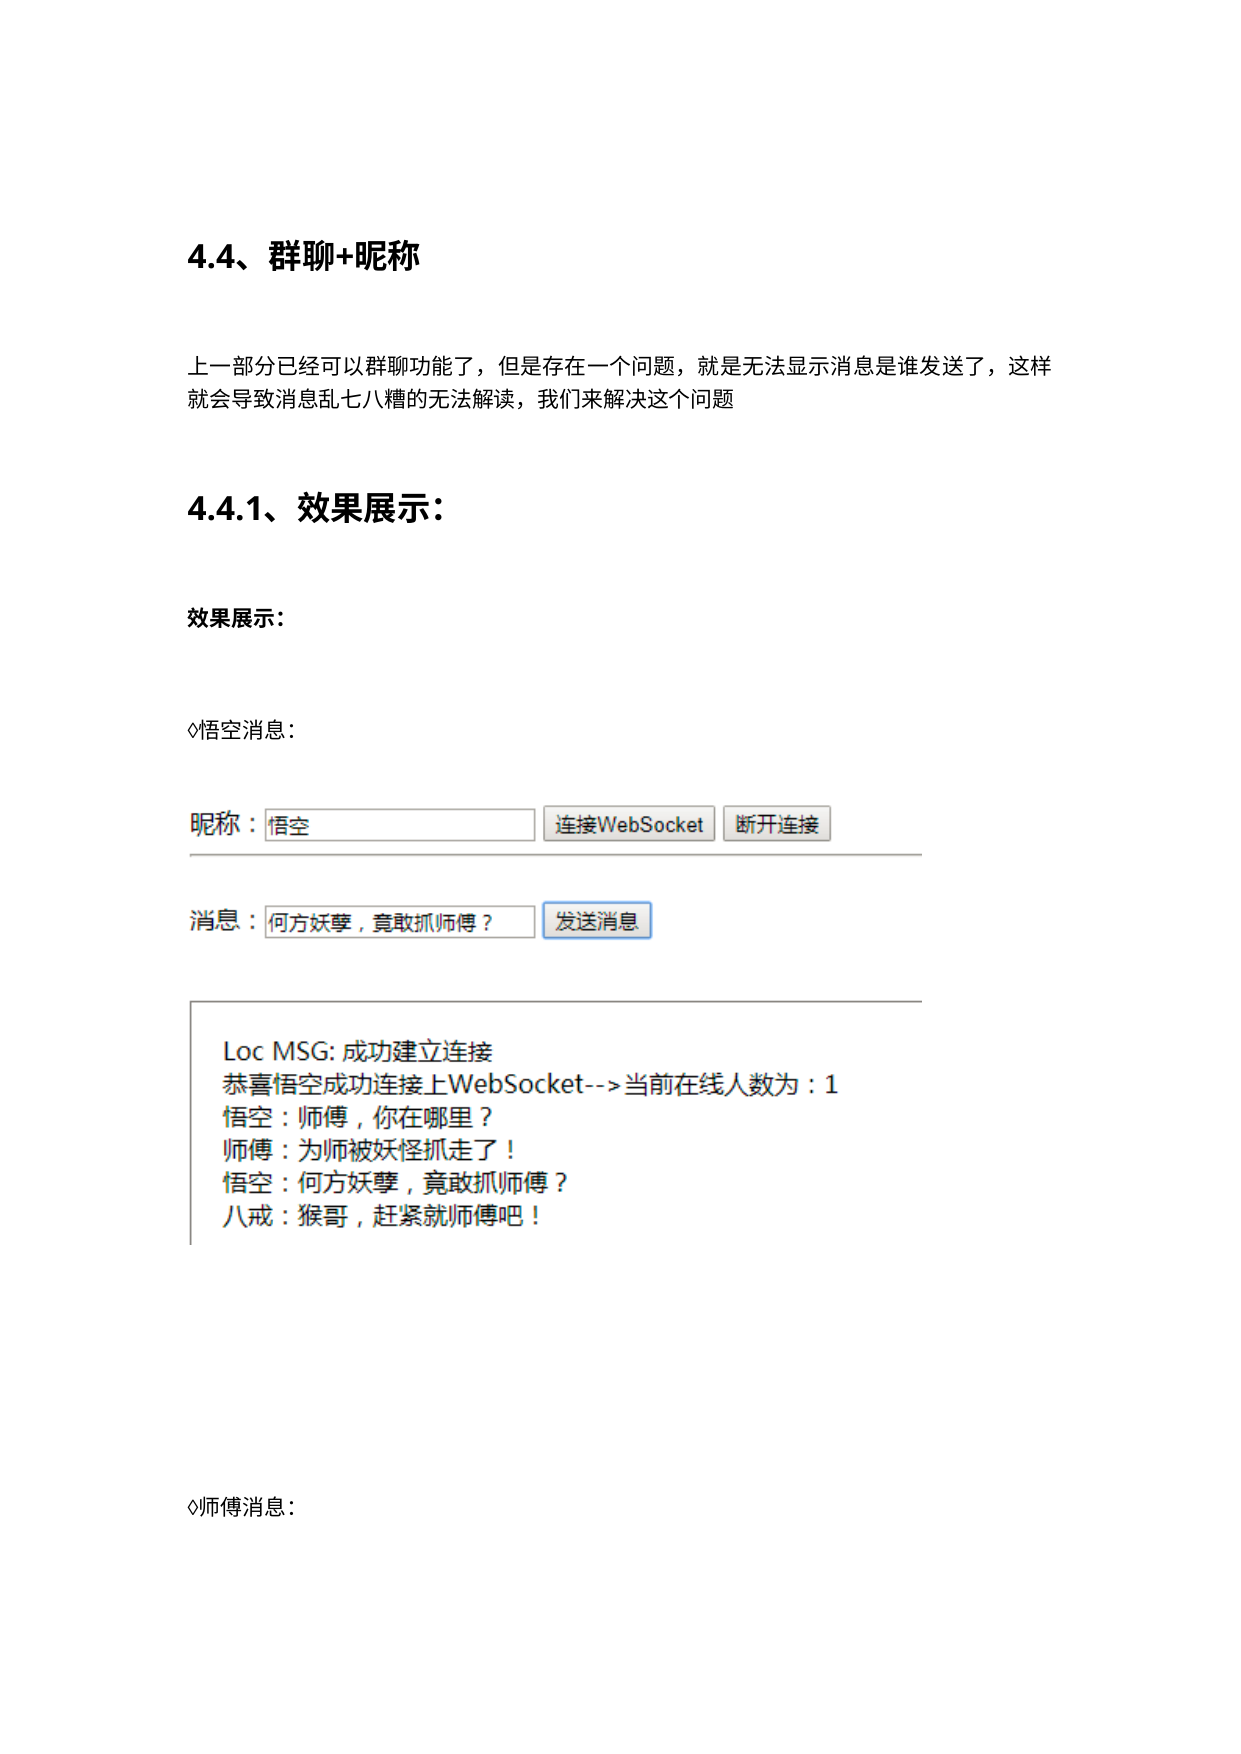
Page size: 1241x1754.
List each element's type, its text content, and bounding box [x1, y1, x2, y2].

subtitle 4.4.1、效果展示： [187, 473, 1053, 538]
text 悟空消息： [187, 713, 1053, 745]
subtitle 4.4、群聊+昵称 [187, 222, 1053, 287]
text 上一部分已经可以群聊功能了，但是存在一个问题，就是无法显示消息是谁发送了，这样就会导致消息乱七八糟的无法解读，我们来解决这个问题 [187, 349, 1053, 414]
text 效果展示： [187, 601, 1053, 633]
picture [187, 801, 922, 1245]
text 师傅消息： [187, 1489, 1053, 1522]
